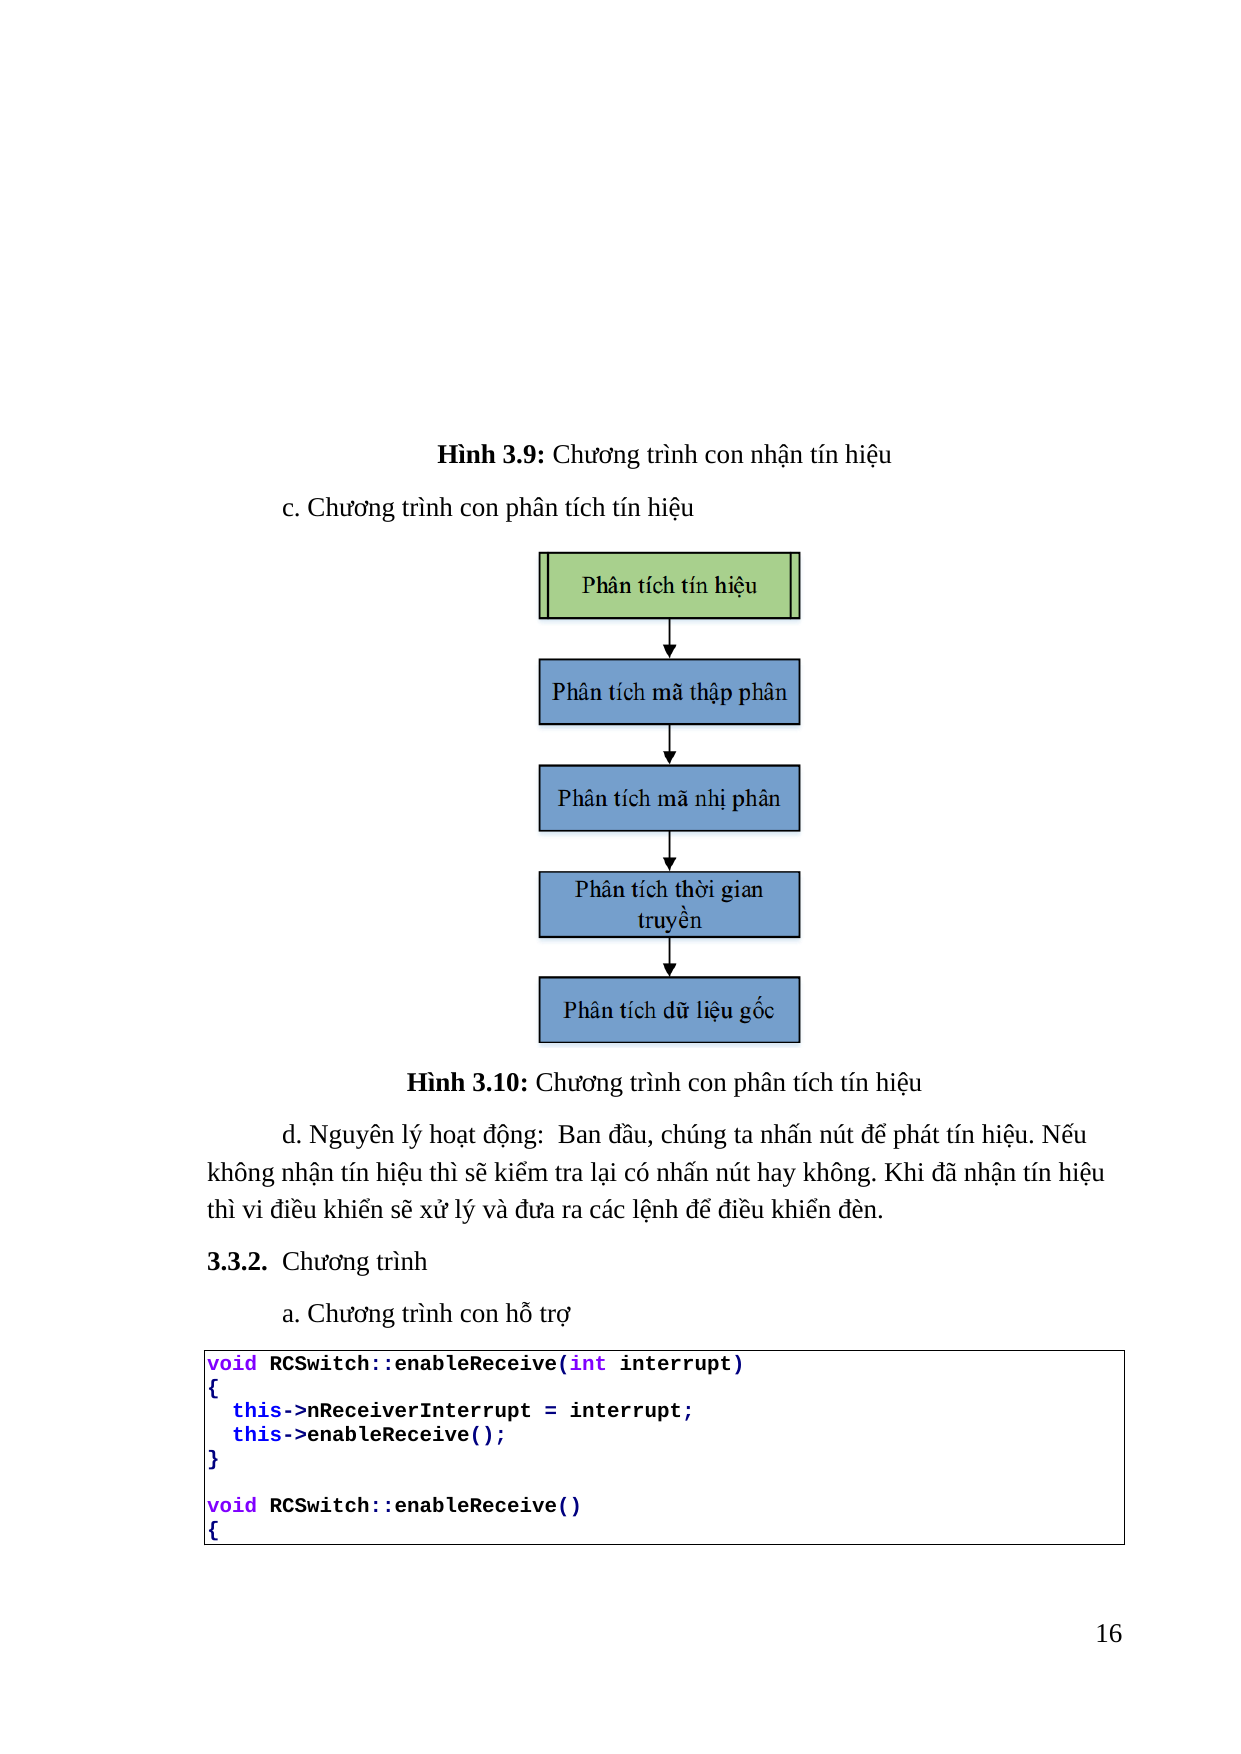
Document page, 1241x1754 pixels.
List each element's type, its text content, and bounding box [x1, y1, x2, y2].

picture [529, 546, 812, 1048]
text } [207, 1448, 1122, 1471]
text c. Chương trình con phân tích tín hiệu [207, 491, 1122, 522]
text void RCSwitch::enableReceive() [207, 1495, 1122, 1515]
text Hình 3.9: Chương trình con nhận tín hiệu [207, 439, 1122, 470]
text a. Chương trình con hỗ trợ [207, 1298, 1122, 1329]
text this->enableReceive(); [207, 1424, 1122, 1448]
text 3.3.2. Chương trình [207, 1245, 1122, 1276]
text { [207, 1377, 1122, 1400]
text Hình 3.10: Chương trình con phân tích tín hiệu [207, 1066, 1122, 1097]
text void RCSwitch::enableReceive(int interrupt) [205, 1351, 1124, 1377]
text { [205, 1515, 1124, 1544]
text this->nReceiverInterrupt = interrupt; [207, 1400, 1122, 1424]
text d. Nguyên lý hoạt động: Ban đầu, chúng ta nhấn nút để phát tín hiệu. Nếu không nhận tín hiệu thì sẽ kiểm tra lại có nhấn nút hay không. Khi đã nhận tín hiệu thì vi điều khiển sẽ xử lý và đưa ra các lệnh để điều khiển đèn. [207, 1118, 1122, 1224]
